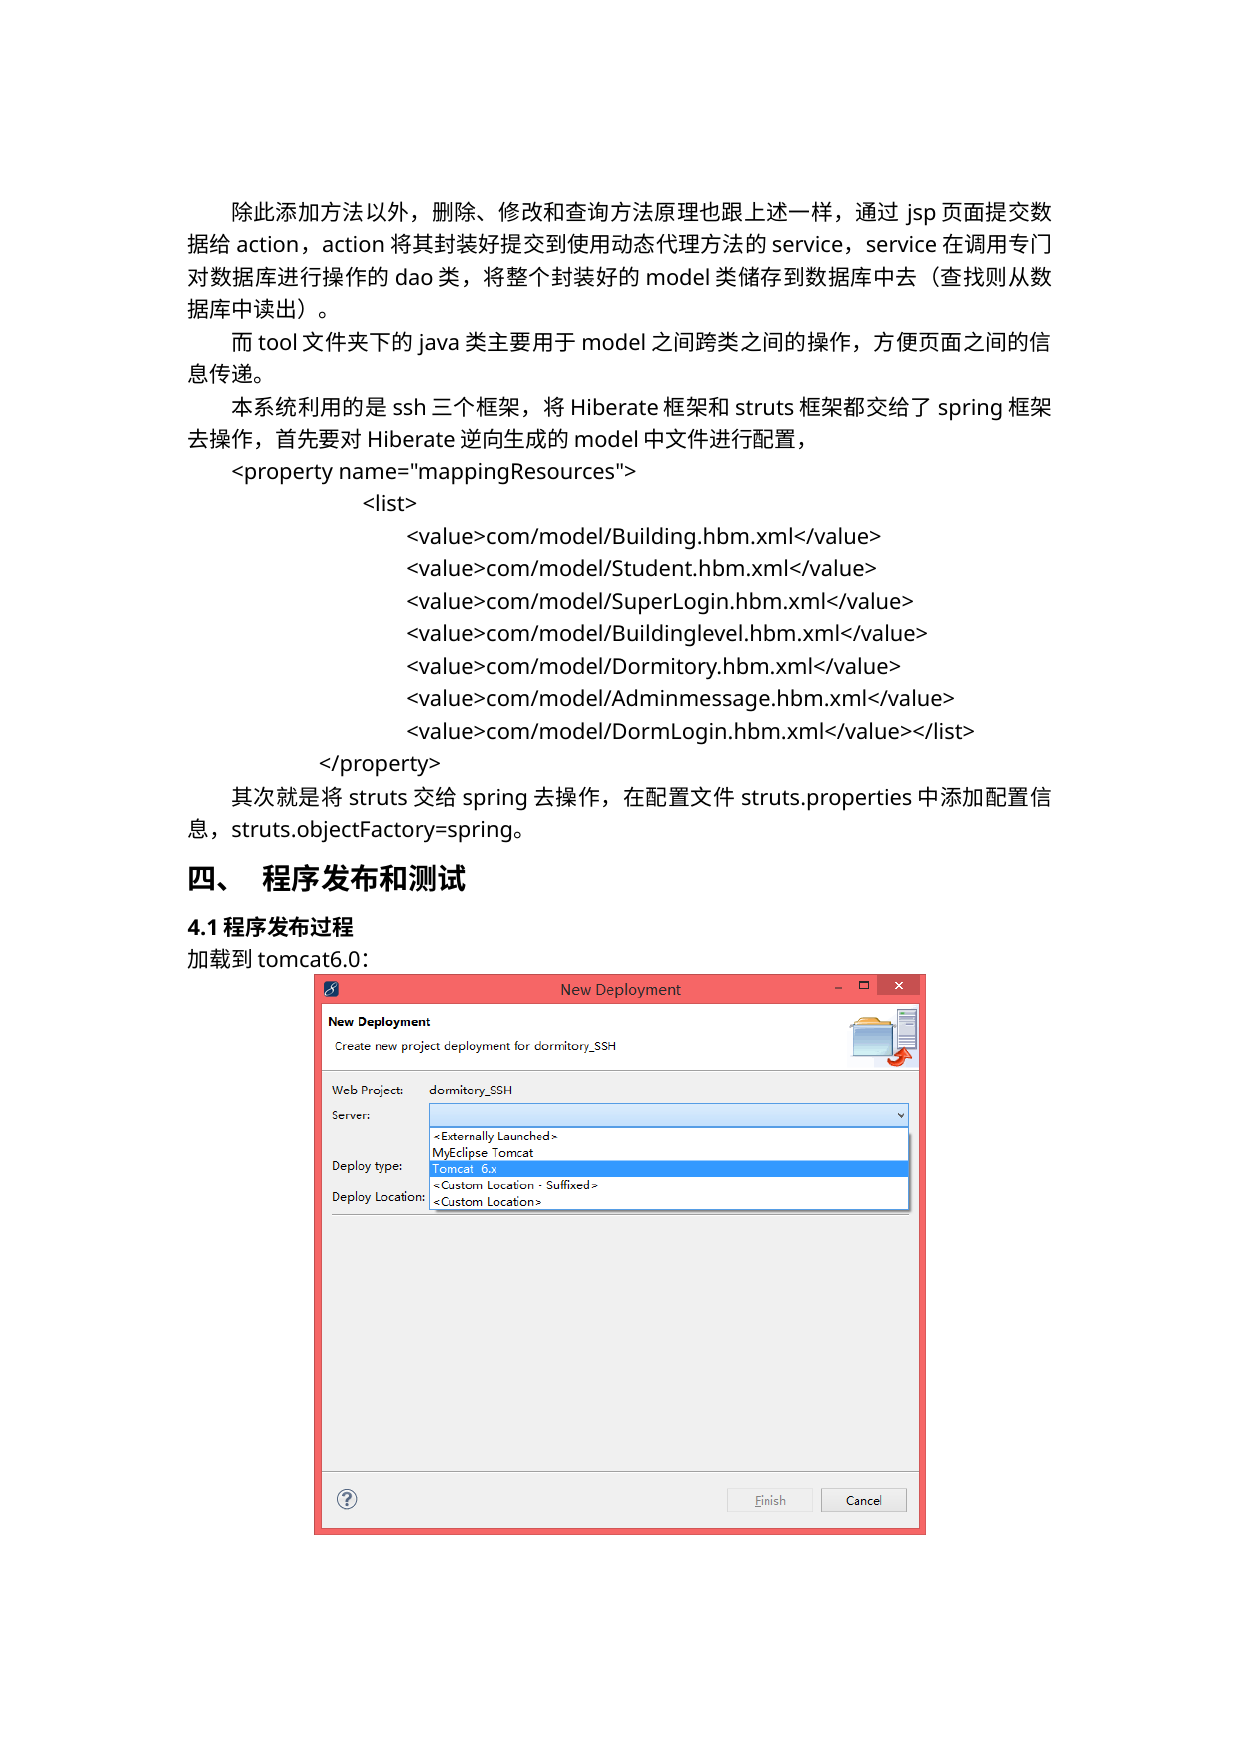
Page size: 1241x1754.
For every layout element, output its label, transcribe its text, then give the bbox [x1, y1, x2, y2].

list 本系统利用的是ssh三个框架，将Hiberate框架和struts框架都交给了spring框架去操作，首先要对Hiberate逆向生成的model中文件进行配置， [187, 389, 1053, 454]
list <value>com/model/Student.hbm.xml</value> [187, 552, 1053, 584]
list <value>com/model/Buildinglevel.hbm.xml</value> [187, 617, 1053, 649]
list 其次就是将struts交给spring去操作，在配置文件struts.properties中添加配置信息，struts.objectFactory=spring。 [187, 779, 1053, 844]
list 加载到tomcat6.0： [187, 942, 1053, 974]
list <value>com/model/SuperLogin.hbm.xml</value> [187, 584, 1053, 617]
list <value>com/model/Adminmessage.hbm.xml</value> [187, 682, 1053, 714]
list <value>com/model/Building.hbm.xml</value> [187, 519, 1053, 552]
list 而tool文件夹下的java类主要用于model之间跨类之间的操作，方便页面之间的信息传递。 [187, 324, 1053, 389]
list 4.1程序发布过程 [187, 909, 1053, 942]
list 程序发布和测试 [187, 844, 1053, 909]
list 除此添加方法以外，删除、修改和查询方法原理也跟上述一样，通过jsp页面提交数据给action，action将其封装好提交到使用动态代理方法的service，service在调用专门对数据库进行操作的dao类，将整个封装好的model类储存到数据库中去（查找则从数据库中读出）。 [187, 194, 1053, 324]
list <list> [187, 487, 1053, 519]
picture [314, 974, 926, 1535]
list <property name="mappingResources"> [187, 454, 1053, 487]
list </property> [187, 747, 1053, 779]
list <value>com/model/DormLogin.hbm.xml</value></list> [187, 714, 1053, 747]
list <value>com/model/Dormitory.hbm.xml</value> [187, 649, 1053, 682]
